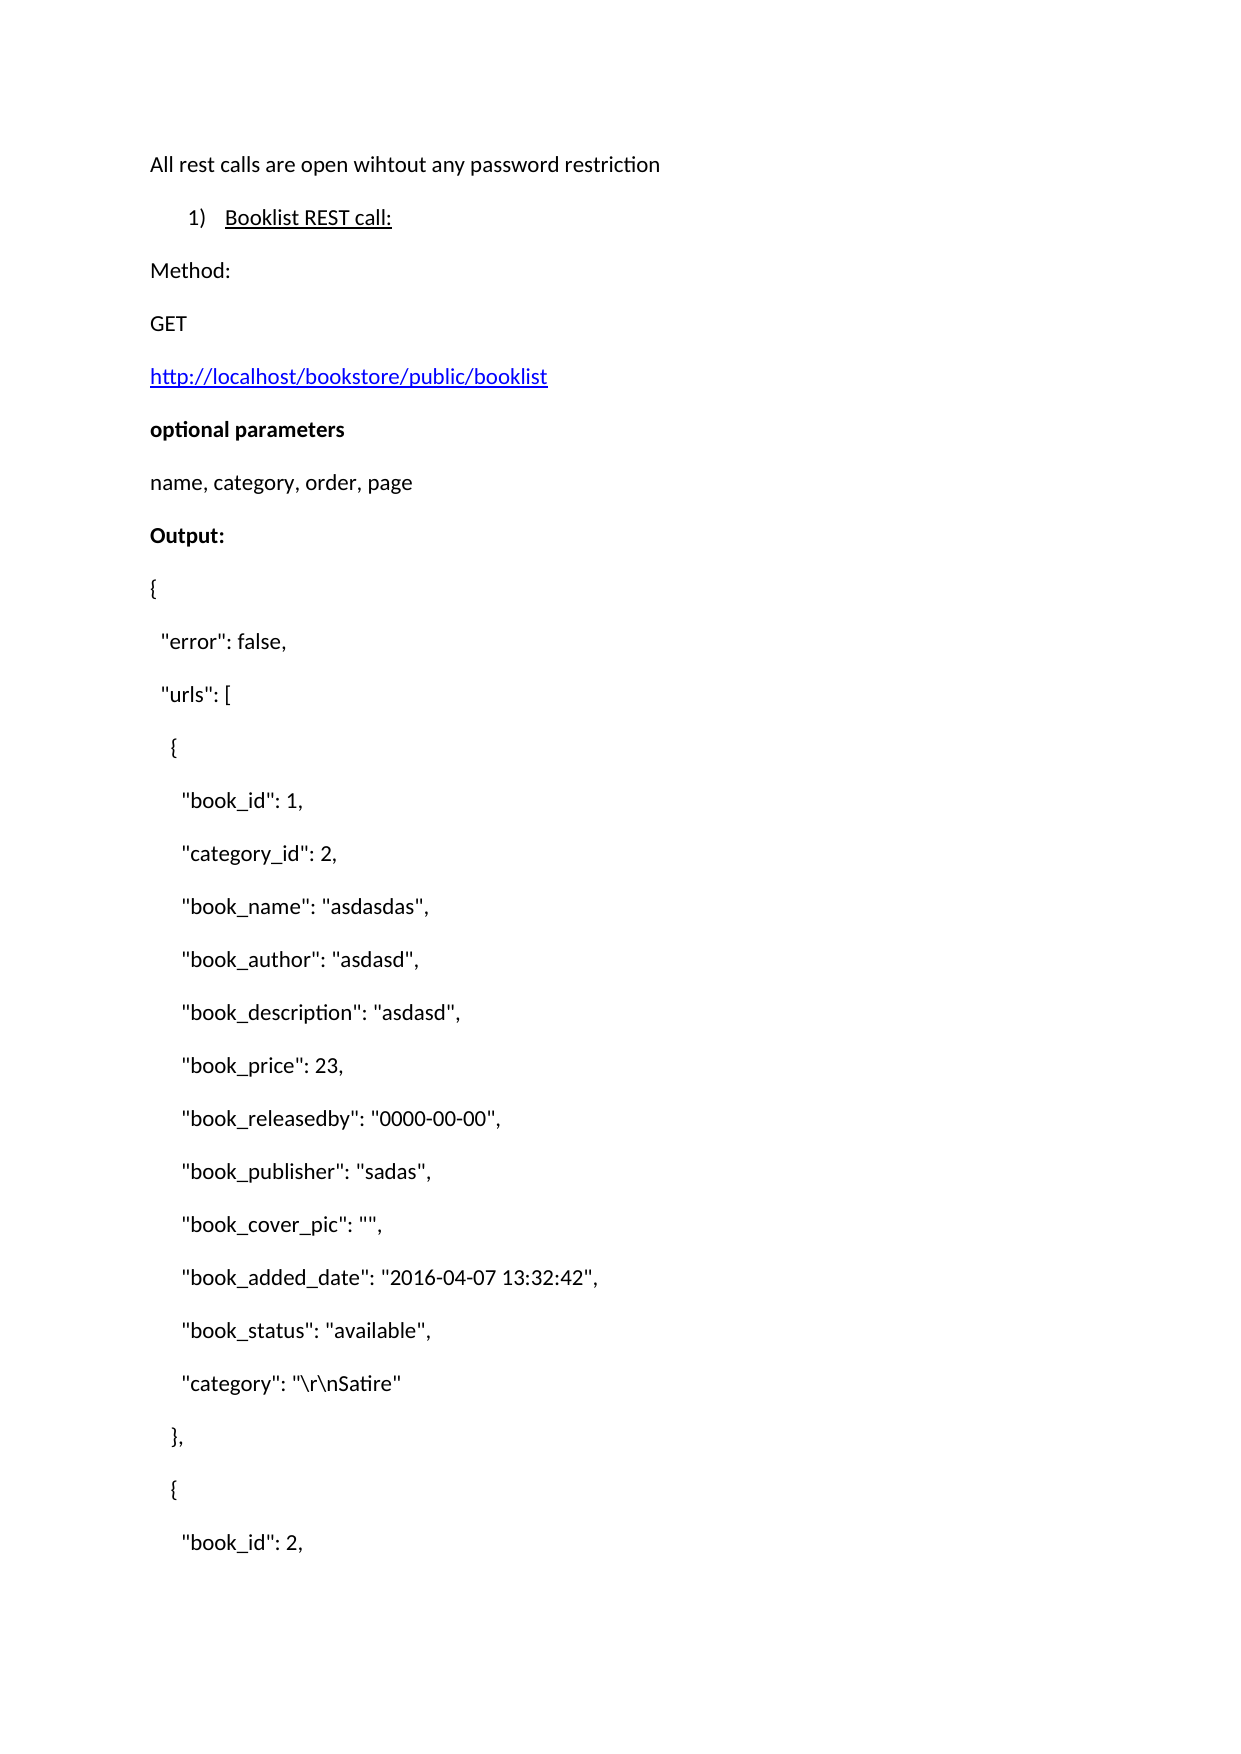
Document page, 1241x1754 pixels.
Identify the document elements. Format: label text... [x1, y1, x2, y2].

text "book_author": "asdasd", [150, 945, 1090, 973]
list Booklist REST call: [187, 203, 1090, 231]
text Output: [150, 521, 1090, 549]
text All rest calls are open wihtout any password restriction [150, 150, 1090, 178]
text { [150, 733, 1090, 761]
text "book_id": 1, [150, 786, 1090, 814]
text "book_price": 23, [150, 1051, 1090, 1079]
text "book_name": "asdasdas", [150, 892, 1090, 920]
text "urls": [ [150, 680, 1090, 708]
text optional parameters [150, 415, 1090, 443]
text name, category, order, page [150, 468, 1090, 496]
text "category_id": 2, [150, 839, 1090, 867]
text GET [150, 309, 1090, 337]
text }, [150, 1422, 1090, 1451]
text "book_id": 2, [150, 1528, 1090, 1557]
text "book_status": "available", [150, 1316, 1090, 1344]
text Method: [150, 256, 1090, 284]
text http://localhost/bookstore/public/booklist [150, 362, 1090, 390]
text { [150, 1476, 1090, 1503]
text { [150, 574, 1090, 602]
text "error": false, [150, 627, 1090, 655]
text "book_added_date": "2016-04-07 13:32:42", [150, 1263, 1090, 1291]
text "book_releasedby": "0000-00-00", [150, 1104, 1090, 1132]
text "book_publisher": "sadas", [150, 1157, 1090, 1185]
text "book_cover_pic": "", [150, 1210, 1090, 1238]
text "category": "\r\nSatire" [150, 1369, 1090, 1397]
text "book_description": "asdasd", [150, 998, 1090, 1026]
